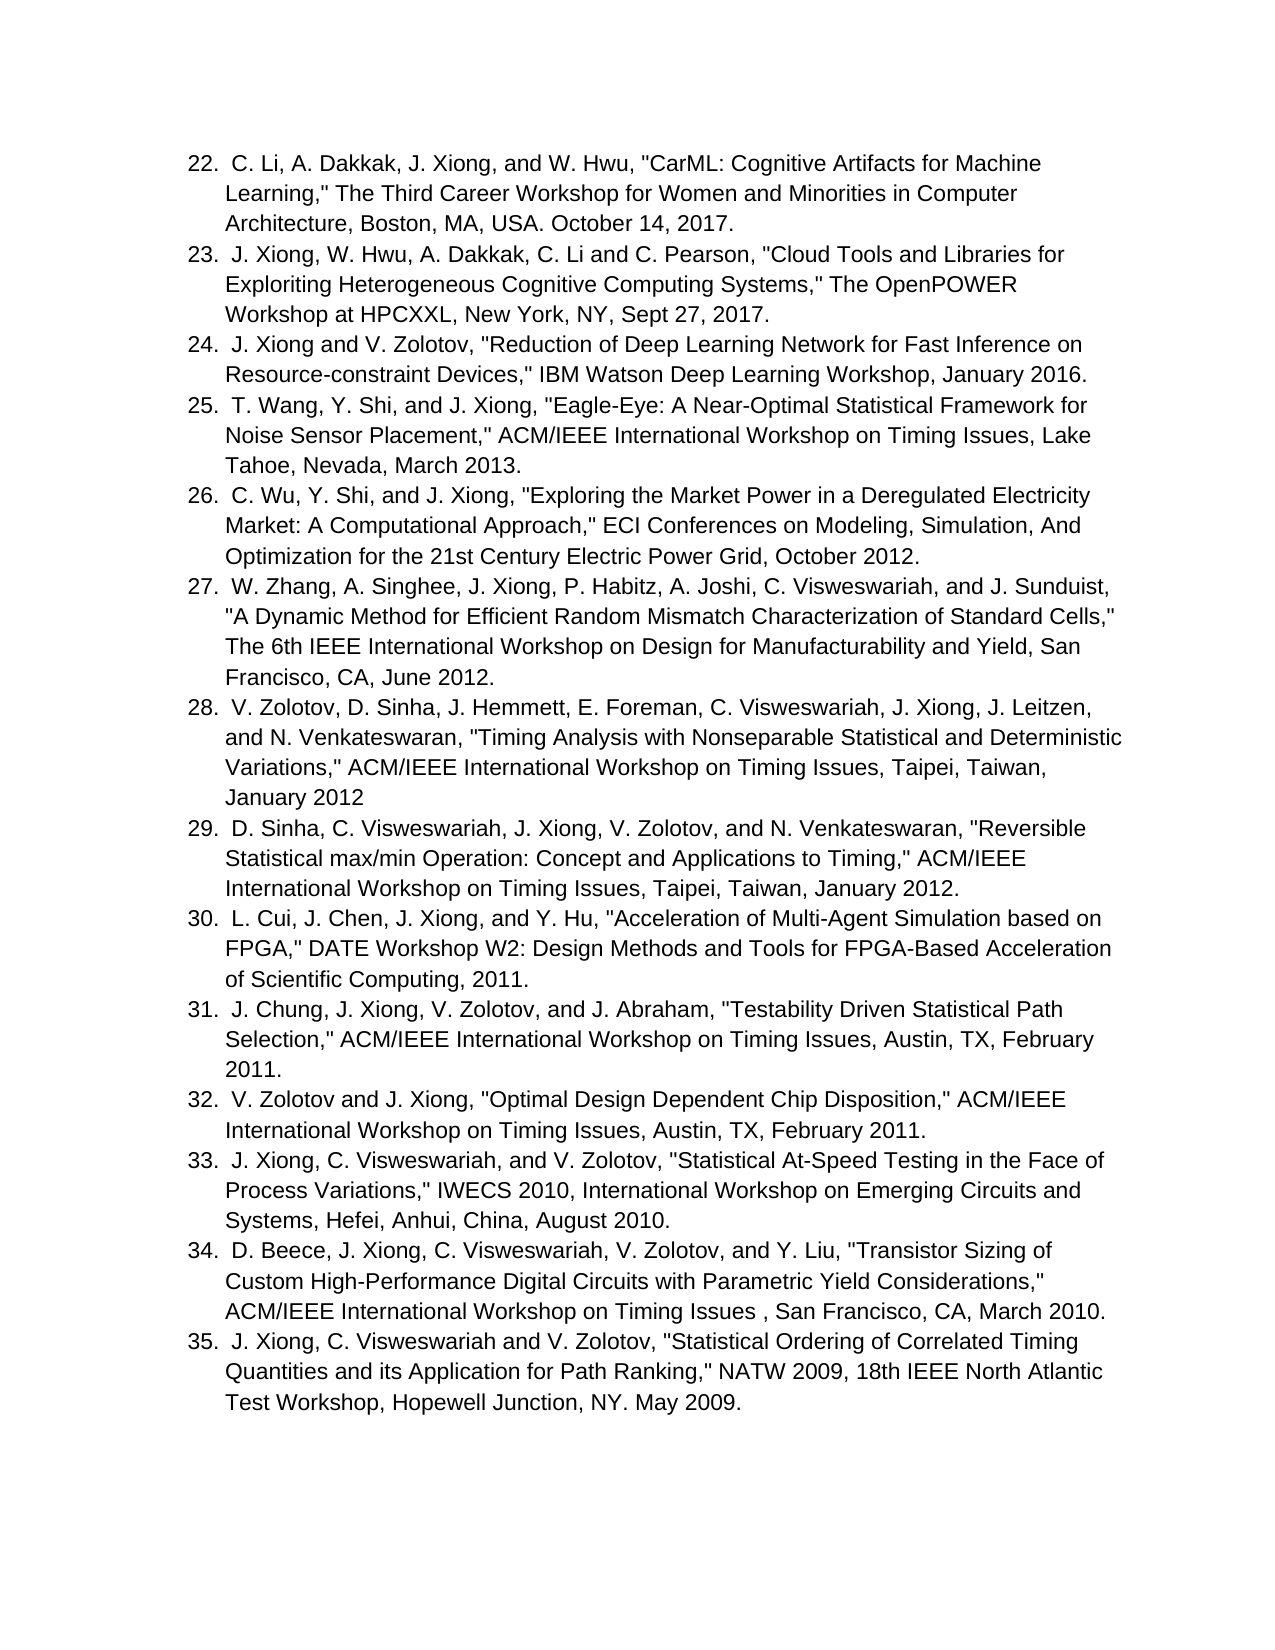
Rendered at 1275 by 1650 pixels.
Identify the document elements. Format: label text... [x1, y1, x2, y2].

list J. Xiong, C. Visweswariah and V. Zolotov, "Statistical Ordering of Correlated Timing Quantities and its Application for Path Ranking," NATW 2009, 18th IEEE North Atlantic Test Workshop, Hopewell Junction, NY. May 2009. [187, 1328, 1125, 1415]
list J. Chung, J. Xiong, V. Zolotov, and J. Abraham, "Testability Driven Statistical Path Selection," ACM/IEEE International Workshop on Timing Issues, Austin, TX, February 2011. [187, 996, 1125, 1083]
list V. Zolotov and J. Xiong, "Optimal Design Dependent Chip Disposition," ACM/IEEE International Workshop on Timing Issues, Austin, TX, February 2011. [187, 1086, 1125, 1143]
list W. Zhang, A. Singhee, J. Xiong, P. Habitz, A. Joshi, C. Visweswariah, and J. Sunduist, "A Dynamic Method for Efficient Random Mismatch Characterization of Standard Cells," The 6th IEEE International Workshop on Design for Manufacturability and Yield, San Francisco, CA, June 2012. [187, 573, 1125, 690]
list D. Sinha, C. Visweswariah, J. Xiong, V. Zolotov, and N. Venkateswaran, "Reversible Statistical max/min Operation: Concept and Applications to Timing," ACM/IEEE International Workshop on Timing Issues, Taipei, Taiwan, January 2012. [187, 814, 1125, 901]
list C. Li, A. Dakkak, J. Xiong, and W. Hwu, "CarML: Cognitive Artifacts for Machine Learning," The Third Career Workshop for Women and Minorities in Computer Architecture, Boston, MA, USA. October 14, 2017. [187, 150, 1125, 237]
list J. Xiong, C. Visweswariah, and V. Zolotov, "Statistical At-Speed Testing in the Face of Process Variations," IWECS 2010, International Workshop on Emerging Circuits and Systems, Hefei, Anhui, China, August 2010. [187, 1147, 1125, 1234]
list J. Xiong, W. Hwu, A. Dakkak, C. Li and C. Pearson, "Cloud Tools and Libraries for Exploriting Heterogeneous Cognitive Computing Systems," The OpenPOWER Workshop at HPCXXL, New York, NY, Sept 27, 2017. [187, 241, 1125, 327]
list T. Wang, Y. Shi, and J. Xiong, "Eagle-Eye: A Near-Optimal Statistical Framework for Noise Sensor Placement," ACM/IEEE International Workshop on Timing Issues, Lake Tahoe, Nevada, March 2013. [187, 392, 1125, 478]
list C. Wu, Y. Shi, and J. Xiong, "Exploring the Market Power in a Deregulated Electricity Market: A Computational Approach," ECI Conferences on Modeling, Simulation, And Optimization for the 21st Century Electric Power Grid, October 2012. [187, 482, 1125, 569]
list L. Cui, J. Chen, J. Xiong, and Y. Hu, "Acceleration of Multi-Agent Simulation based on FPGA," DATE Workshop W2: Design Methods and Tools for FPGA-Based Acceleration of Scientific Computing, 2011. [187, 905, 1125, 992]
list V. Zolotov, D. Sinha, J. Hemmett, E. Foreman, C. Visweswariah, J. Xiong, J. Leitzen, and N. Venkateswaran, "Timing Analysis with Nonseparable Statistical and Deterministic Variations," ACM/IEEE International Workshop on Timing Issues, Taipei, Taiwan, January 2012 [187, 694, 1125, 811]
list D. Beece, J. Xiong, C. Visweswariah, V. Zolotov, and Y. Liu, "Transistor Sizing of Custom High-Performance Digital Circuits with Parametric Yield Considerations," ACM/IEEE International Workshop on Timing Issues , San Francisco, CA, March 2010. [187, 1237, 1125, 1324]
list J. Xiong and V. Zolotov, "Reduction of Deep Learning Network for Fast Inference on Resource-constraint Devices," IBM Watson Deep Learning Workshop, January 2016. [187, 331, 1125, 388]
